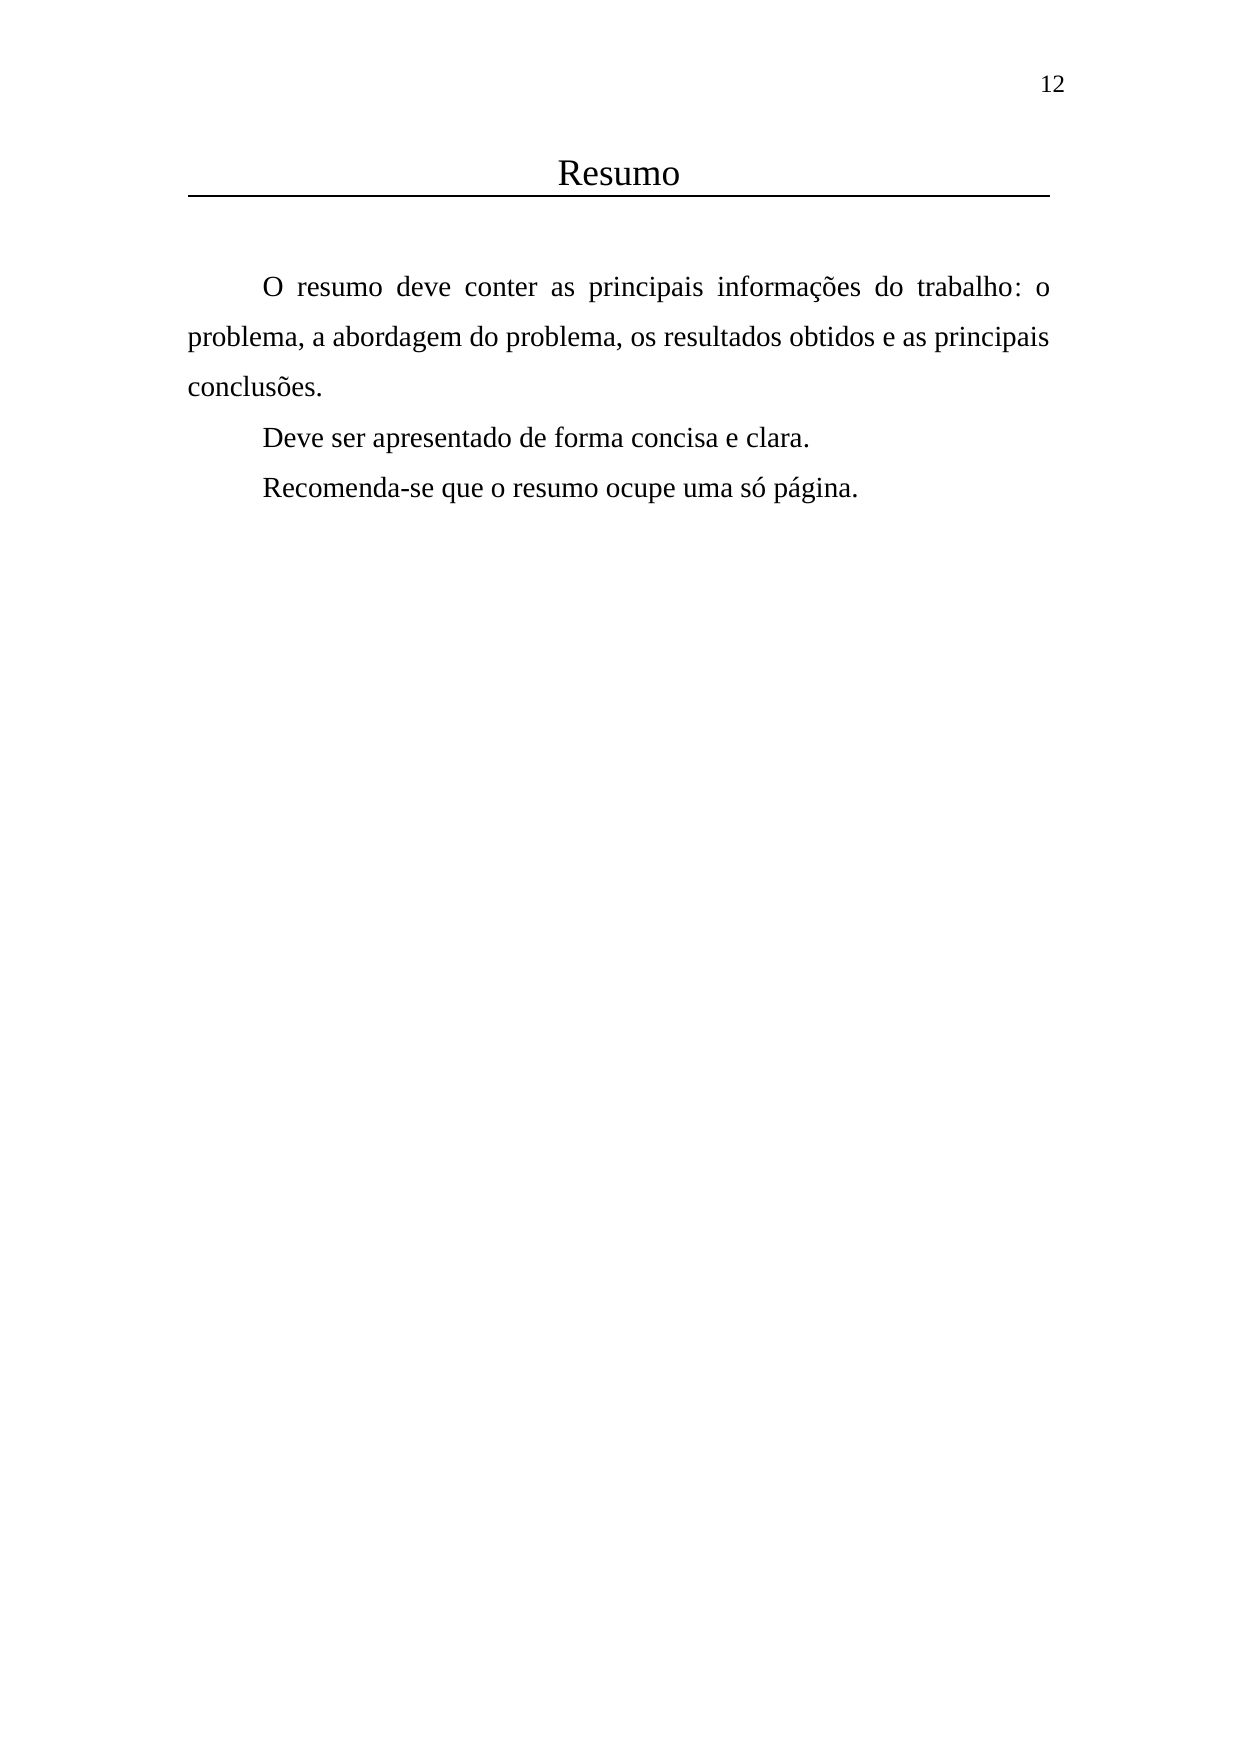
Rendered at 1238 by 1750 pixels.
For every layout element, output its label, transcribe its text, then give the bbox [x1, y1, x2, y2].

text Recomenda-se que o resumo ocupe uma só página. [187, 470, 1050, 503]
text Resumo [187, 150, 1050, 197]
text Deve ser apresentado de forma concisa e clara. [187, 420, 1050, 453]
text O resumo deve conter as principais informações do trabalho o problema, a abordagem do problema, os resultados obtidos e as principais conclusões. [187, 269, 1050, 403]
